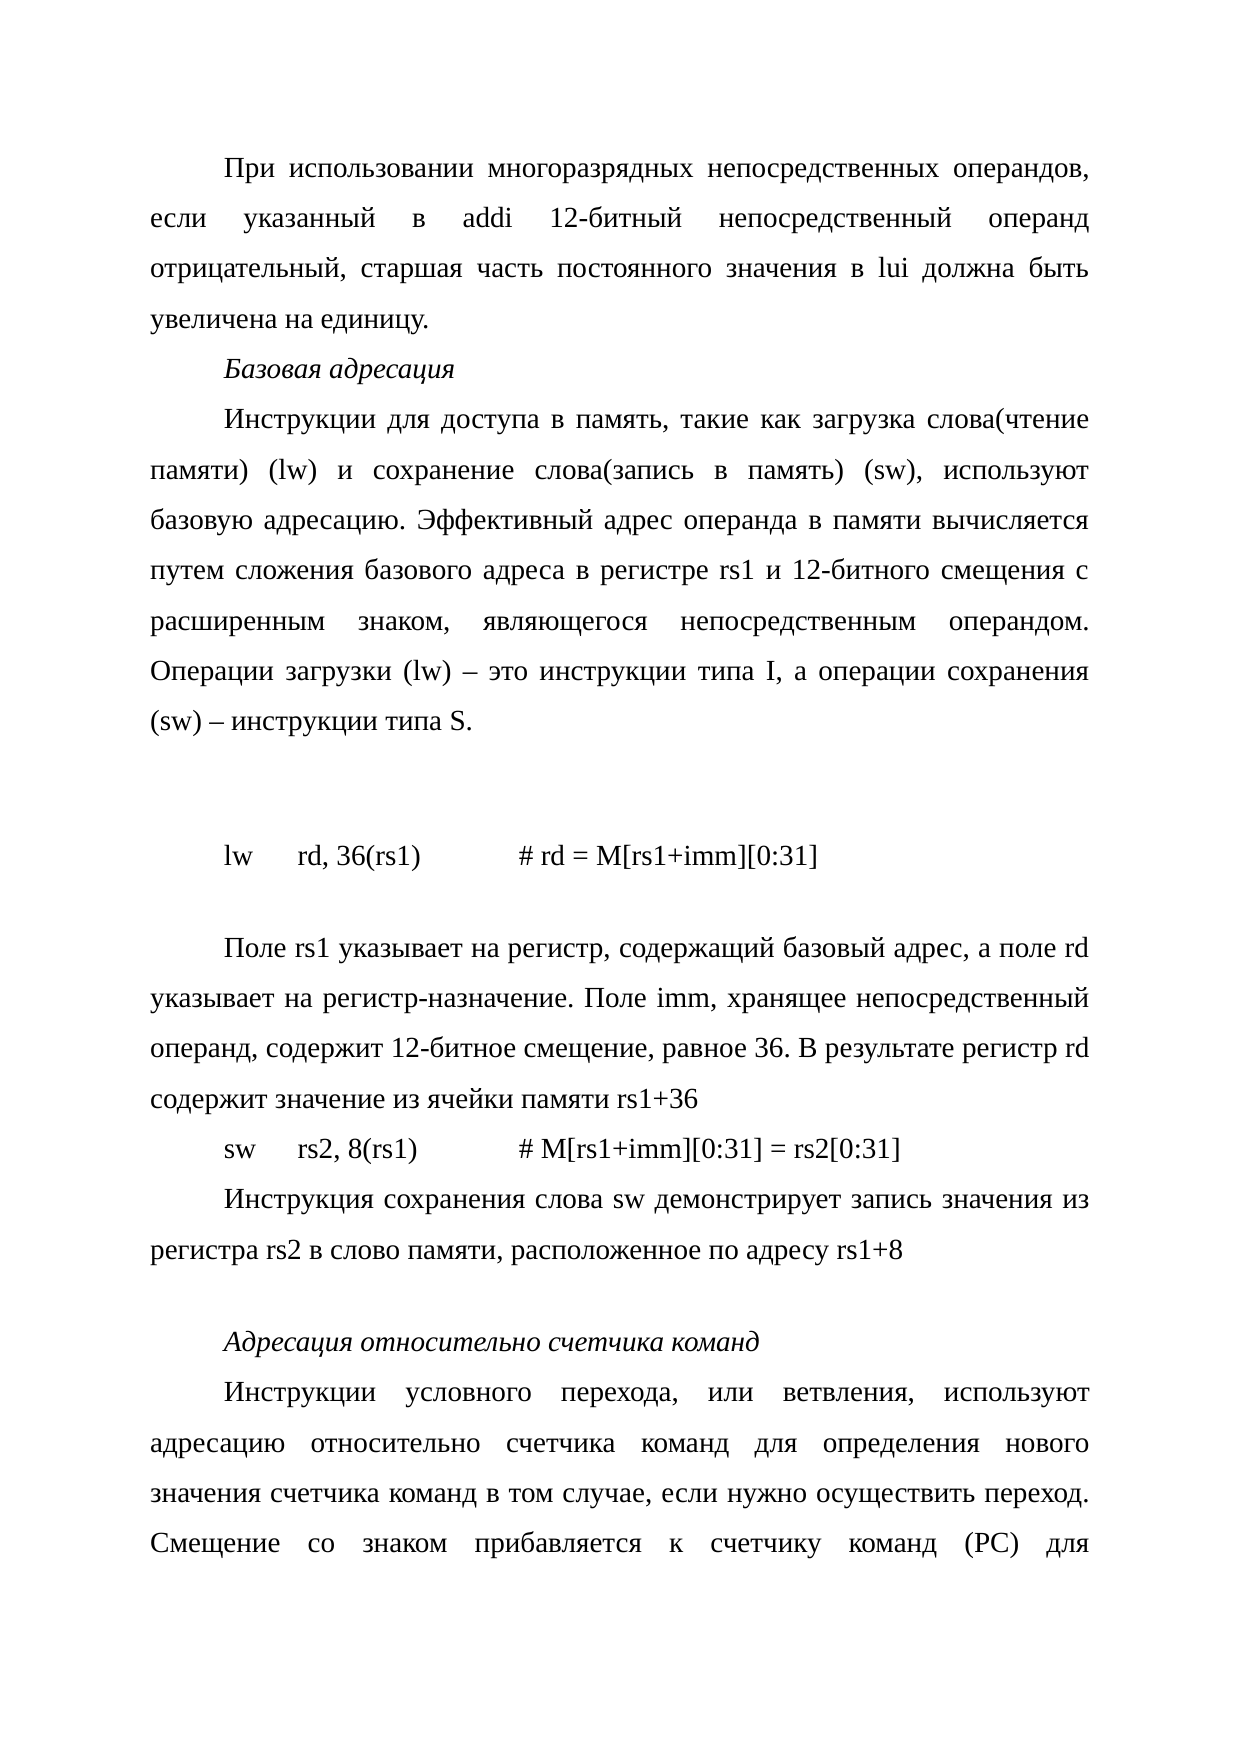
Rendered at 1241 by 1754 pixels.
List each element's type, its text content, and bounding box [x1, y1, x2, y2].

text При использовании многоразрядных непосредственных операндов, если указанный в addi 12-битный непосредственный операнд отрицательный, старшая часть постоянного значения в lui должна быть увеличена на единицу. [150, 150, 1090, 334]
text Инструкции для доступа в память, такие как загрузка слова(чтение памяти) (lw) и сохранение слова(запись в память) (sw), используют базовую адресацию. Эффективный адрес операнда в памяти вычисляется путем сложения базового адреса в регистре rs1 и 12-битного смещения с расширенным знаком, являющегося непосредственным операндом. Операции загрузки (lw) – это инструкции типа I, а операции сохранения (sw) – инструкции типа S. [150, 402, 1090, 737]
text Поле rs1 указывает на регистр, содержащий базовый адрес, а поле rd указывает на регистр-назначение. Поле imm, хранящее непосредственный операнд, содержит 12-битное смещение, равное 36. В результате регистр rd содержит значение из ячейки памяти rs1+36 [150, 930, 1090, 1114]
text Базовая адресация [150, 351, 1090, 385]
text lw rd, 36(rs1) # rd = M[rs1+imm][0:31] [150, 838, 1090, 871]
text Адресация относительно счетчика команд [150, 1324, 1090, 1358]
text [150, 1374, 1090, 1559]
text Инструкция сохранения слова sw демонстрирует запись значения из регистра rs2 в слово памяти, расположенное по адресу rs1+8 [150, 1182, 1090, 1265]
text sw rs2, 8(rs1) # M[rs1+imm][0:31] = rs2[0:31] [150, 1131, 1090, 1165]
